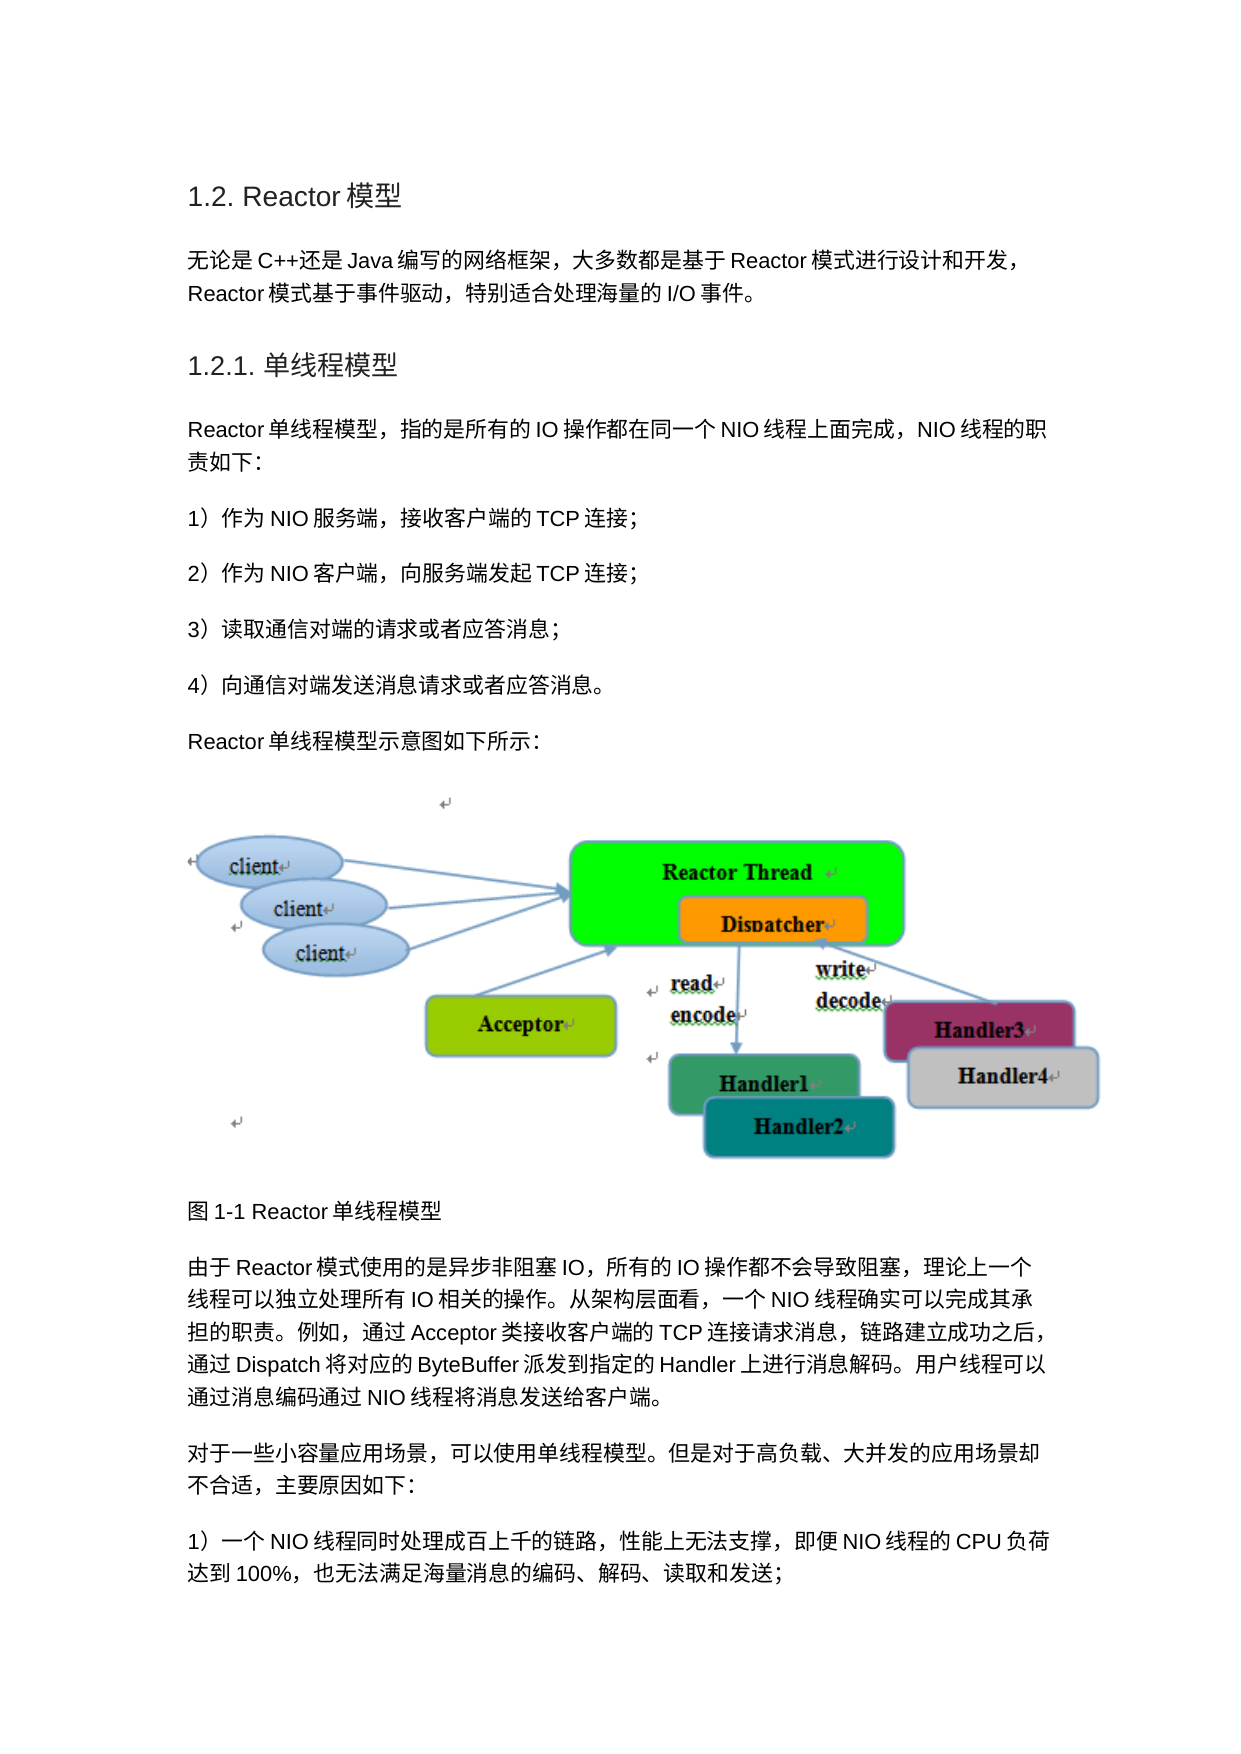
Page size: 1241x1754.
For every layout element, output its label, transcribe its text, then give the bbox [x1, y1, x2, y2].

text 3）读取通信对端的请求或者应答消息； [187, 612, 1053, 644]
text 由于Reactor模式使用的是异步非阻塞IO，所有的IO操作都不会导致阻塞，理论上一个线程可以独立处理所有IO相关的操作。从架构层面看，一个NIO线程确实可以完成其承担的职责。例如，通过Acceptor类接收客户端的TCP连接请求消息，链路建立成功之后，通过Dispatch将对应的ByteBuffer派发到指定的Handler上进行消息解码。用户线程可以通过消息编码通过NIO线程将消息发送给客户端。 [187, 1249, 1053, 1412]
text 1）一个NIO线程同时处理成百上千的链路，性能上无法支撑，即便NIO线程的CPU负荷达到100%，也无法满足海量消息的编码、解码、读取和发送； [187, 1523, 1053, 1588]
text 1.2.1. 单线程模型 [187, 331, 1053, 396]
text 图1-1 Reactor单线程模型 [187, 1193, 1053, 1226]
text Reactor单线程模型示意图如下所示： [187, 724, 1053, 756]
text Reactor单线程模型，指的是所有的IO操作都在同一个NIO线程上面完成，NIO线程的职责如下： [187, 412, 1053, 477]
text 2）作为NIO客户端，向服务端发起TCP连接； [187, 556, 1053, 588]
picture [187, 779, 1125, 1169]
text 4）向通信对端发送消息请求或者应答消息。 [187, 668, 1053, 700]
text 无论是C++还是Java编写的网络框架，大多数都是基于Reactor模式进行设计和开发，Reactor模式基于事件驱动，特别适合处理海量的I/O事件。 [187, 243, 1053, 308]
text 1）作为NIO服务端，接收客户端的TCP连接； [187, 500, 1053, 533]
text 1.2. Reactor模型 [187, 162, 1053, 227]
text 对于一些小容量应用场景，可以使用单线程模型。但是对于高负载、大并发的应用场景却不合适，主要原因如下： [187, 1435, 1053, 1500]
